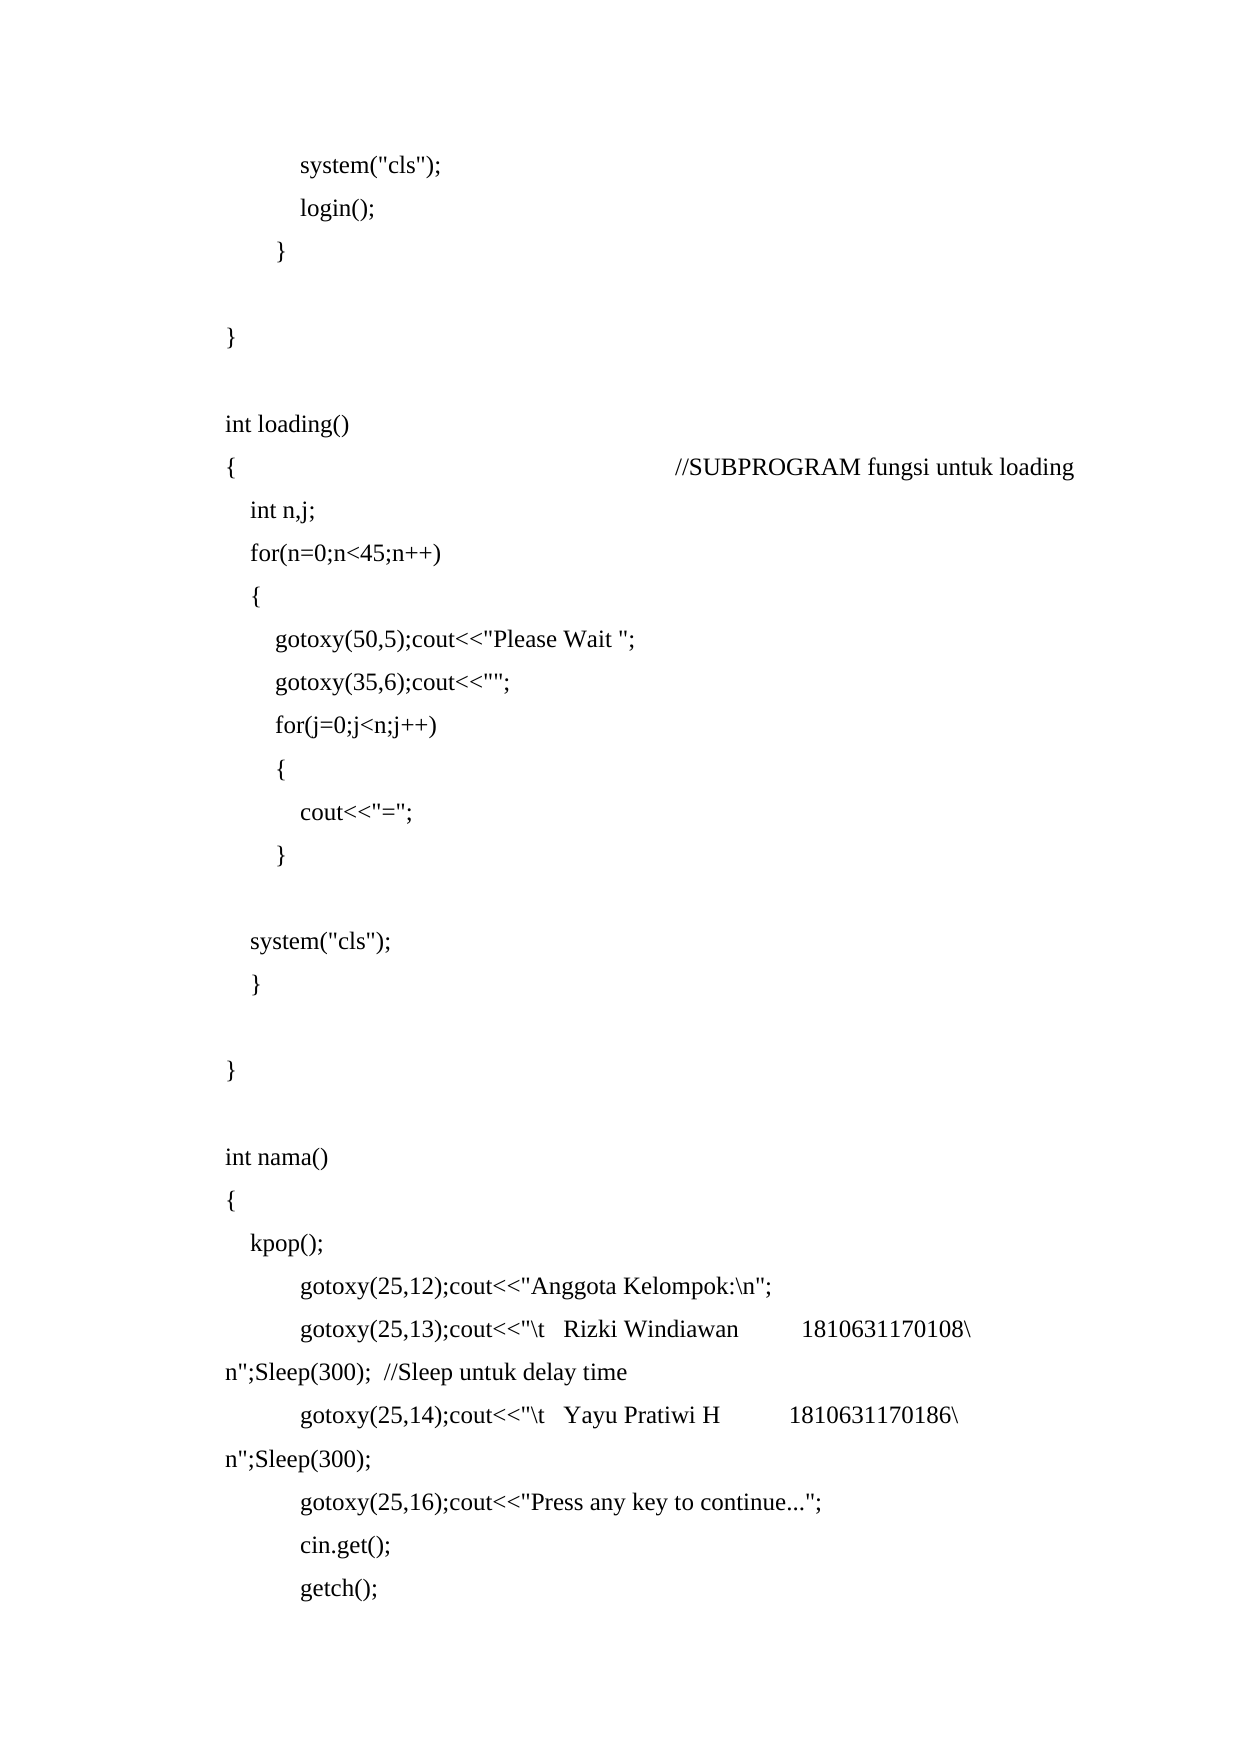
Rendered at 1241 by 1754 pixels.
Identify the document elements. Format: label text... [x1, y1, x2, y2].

text } [225, 322, 1090, 351]
text gotoxy(25,16);cout<<"Press any key to continue..."; [225, 1487, 1090, 1516]
text gotoxy(50,5);cout<<"Please Wait "; [225, 624, 1090, 653]
text cin.get(); [225, 1530, 1090, 1559]
text } [225, 840, 1090, 869]
text } [225, 969, 1090, 998]
text int loading() [225, 409, 1090, 437]
text system("cls"); [225, 150, 1090, 179]
text { [225, 581, 1090, 610]
text kpop(); [225, 1228, 1090, 1257]
text for(n=0;n<45;n++) [225, 538, 1090, 567]
text login(); [225, 193, 1090, 222]
text for(j=0;j<n;j++) [225, 711, 1090, 739]
text int n,j; [225, 495, 1090, 524]
text { [225, 1185, 1090, 1214]
text getch(); [225, 1573, 1090, 1602]
text gotoxy(25,12);cout<<"Anggota Kelompok:\n"; [225, 1271, 1090, 1300]
text int nama() [225, 1142, 1090, 1171]
text { [225, 754, 1090, 782]
text cout<<"="; [225, 797, 1090, 826]
text gotoxy(35,6);cout<<""; [225, 667, 1090, 696]
text gotoxy(25,14);cout<<"\t Yayu Pratiwi H 1810631170186\n";Sleep(300); [225, 1401, 1090, 1472]
text { //SUBPROGRAM fungsi untuk loading [225, 452, 1090, 481]
text system("cls"); [225, 926, 1090, 955]
text } [225, 236, 1090, 265]
text } [225, 1056, 1090, 1084]
text gotoxy(25,13);cout<<"\t Rizki Windiawan 1810631170108\n";Sleep(300); //Sleep untuk delay time [225, 1314, 1090, 1386]
